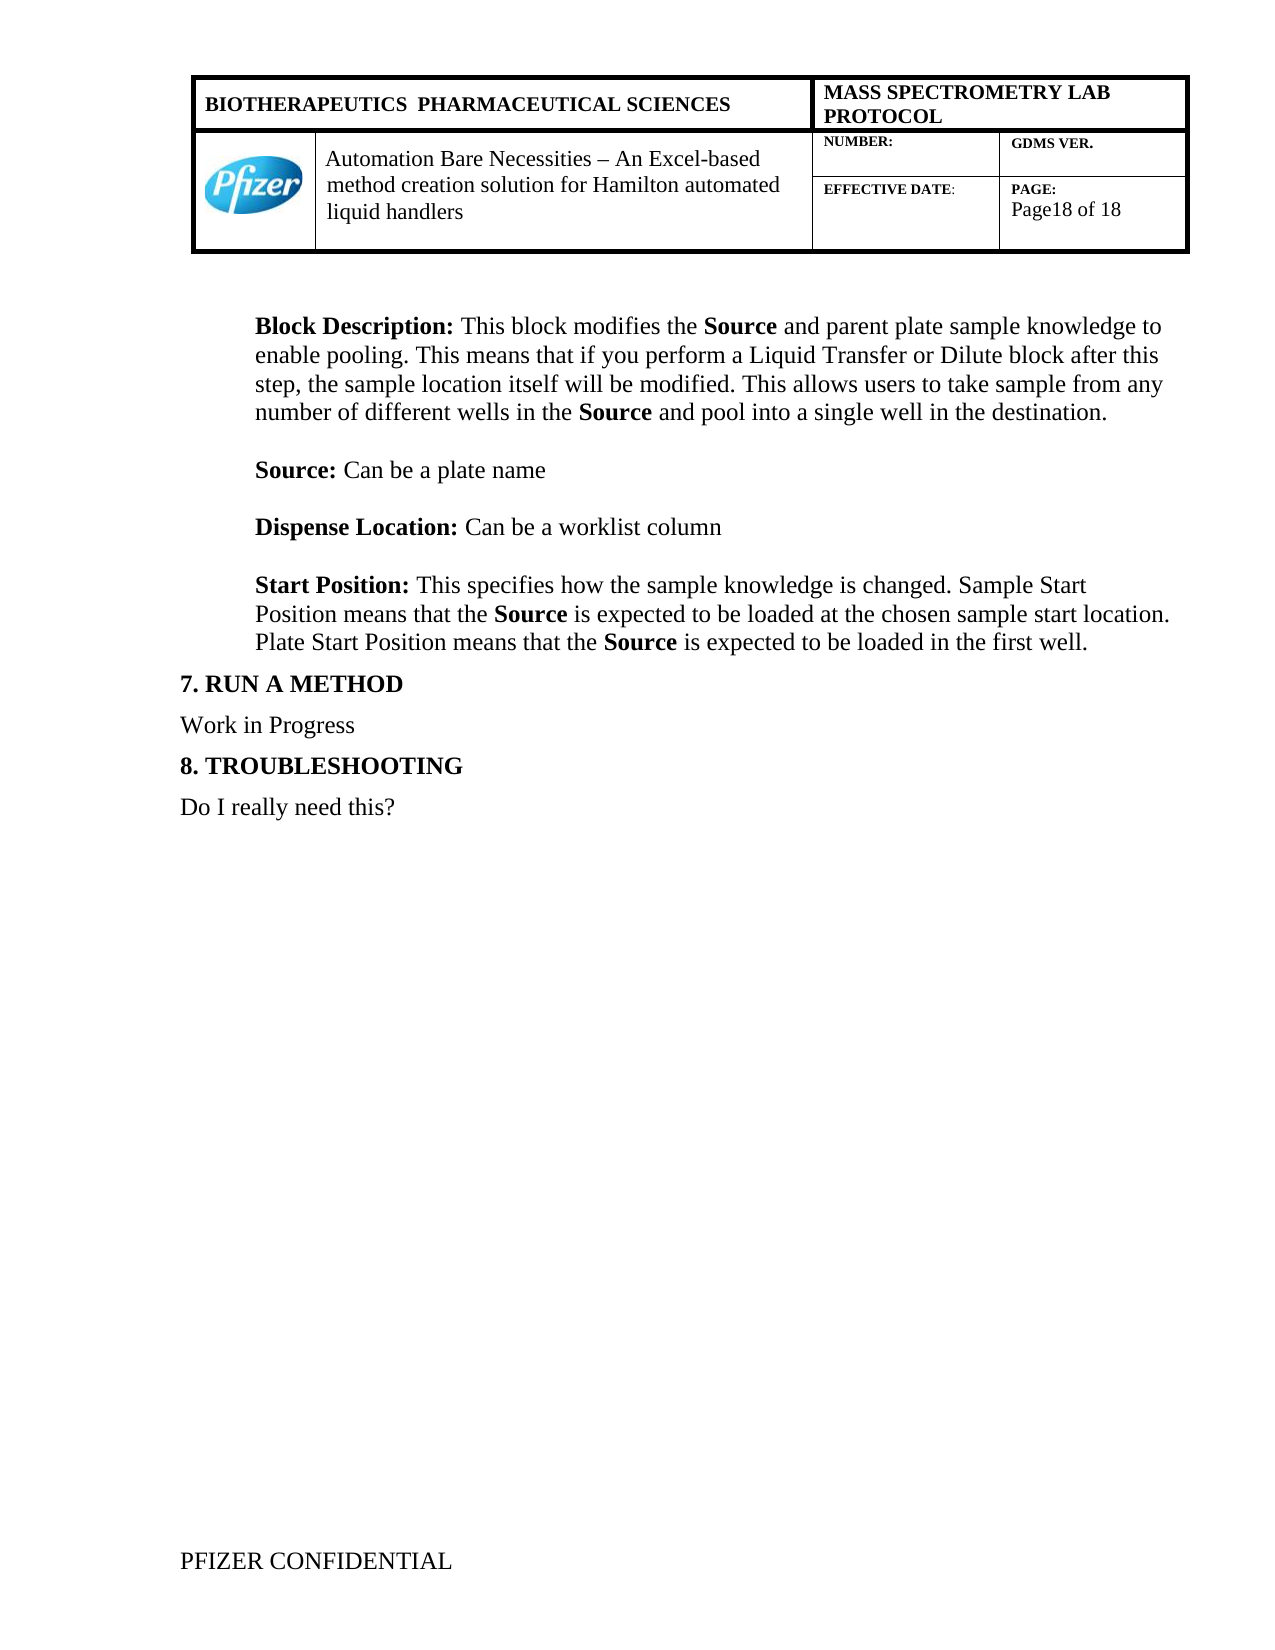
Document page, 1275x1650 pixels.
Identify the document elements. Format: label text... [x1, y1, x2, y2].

list Start Position: This specifies how the sample knowledge is changed. Sample Start Position means that the Source is expected to be loaded at the chosen sample start location. Plate Start Position means that the Source is expected to be loaded in the first well. [255, 570, 1170, 656]
list Block Description: This block modifies the Source and parent plate sample knowledge to enable pooling. This means that if you perform a Liquid Transfer or Dilute block after this step, the sample location itself will be modified. This allows users to take sample from any number of different wells in the Source and pool into a single well in the destination. [255, 311, 1170, 426]
list Source: Can be a plate name [255, 455, 1170, 484]
picture [204, 156, 303, 214]
text Do I really need this? [180, 792, 1170, 821]
subtitle Run a method [180, 669, 1170, 697]
subtitle Troubleshooting [180, 751, 1170, 780]
list Dispense Location: Can be a worklist column [255, 512, 1170, 541]
text Work in Progress [180, 710, 1170, 739]
